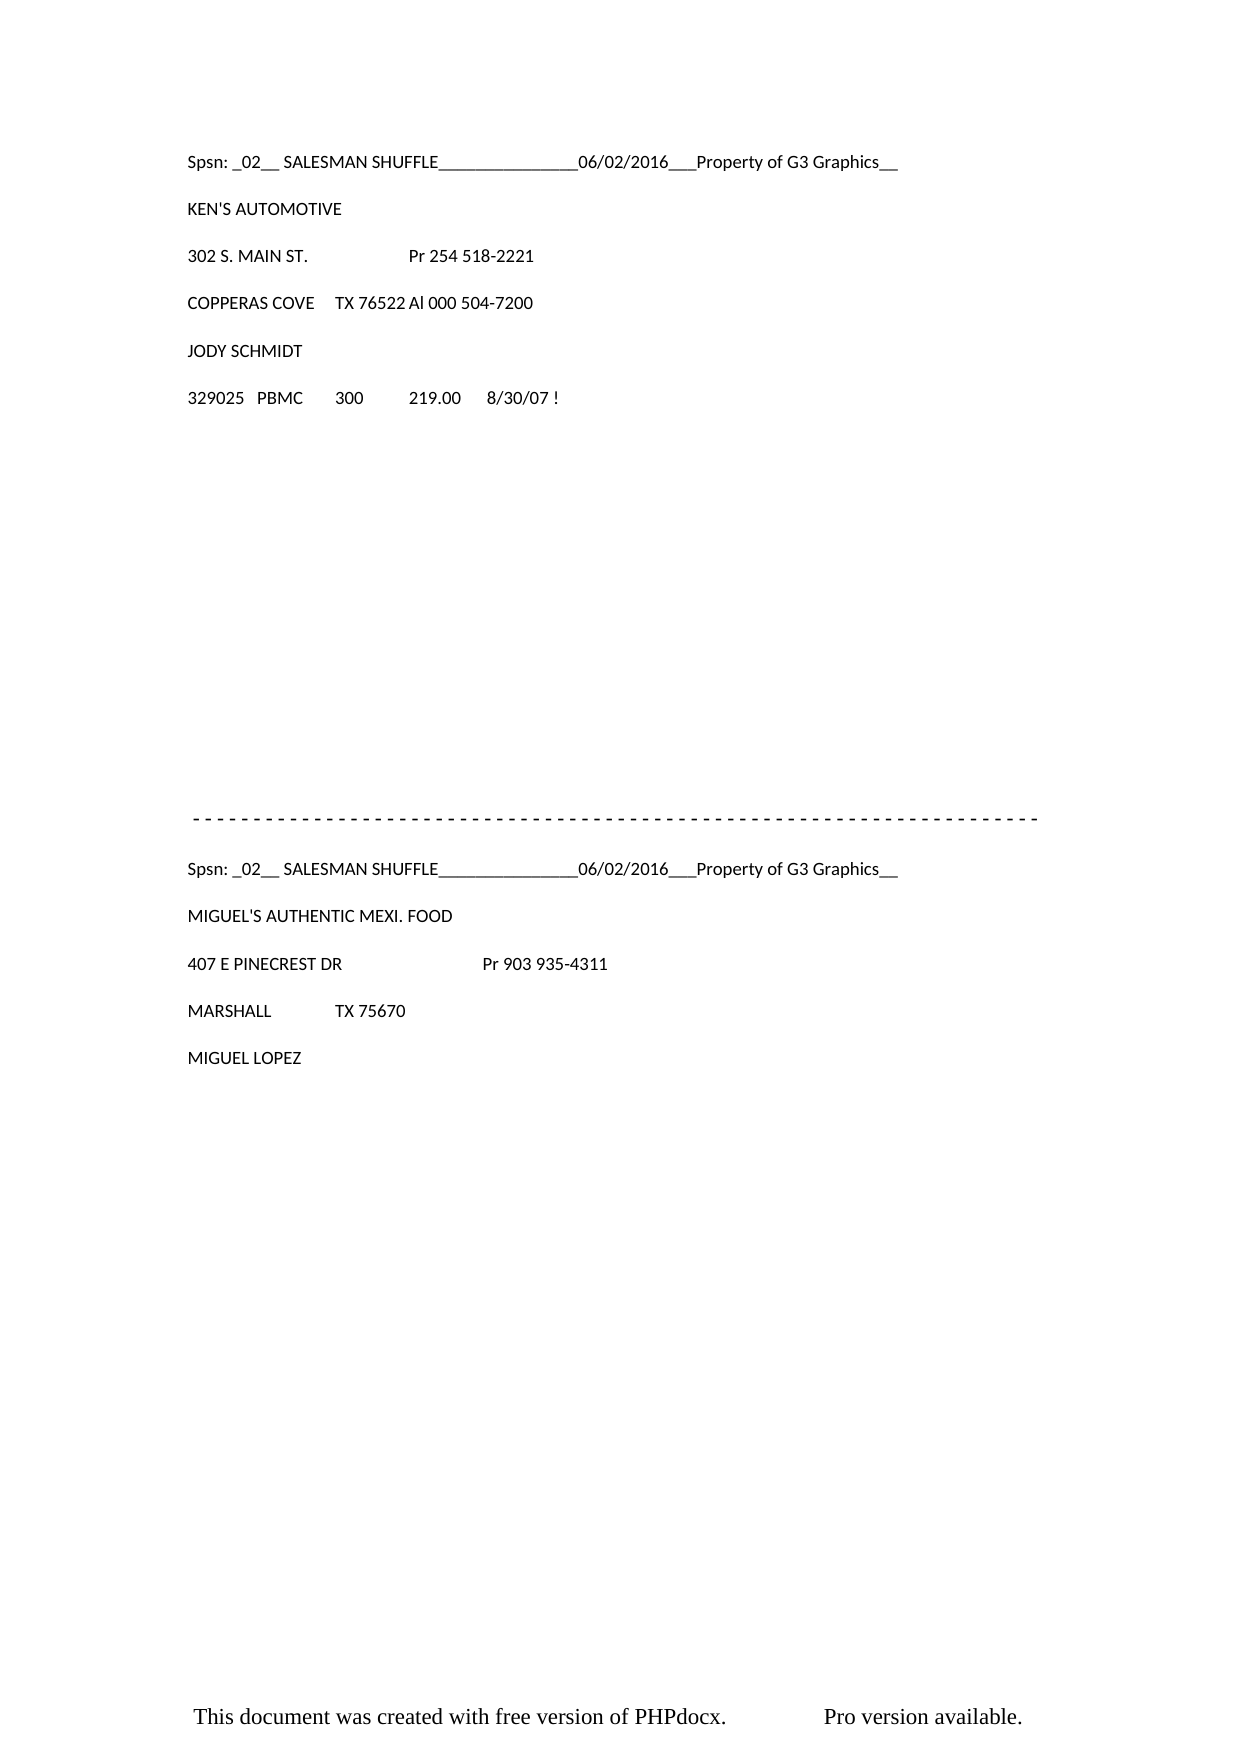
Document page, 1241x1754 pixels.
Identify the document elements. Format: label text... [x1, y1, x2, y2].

text - - - - - - - - - - - - - - - - - - - - - - - - - - - - - - - - - - - - - - - - - - - - - - - - - - - - - - - - - - - - - - - - - - - - - - [187, 804, 1053, 832]
text MIGUEL LOPEZ [187, 1046, 1053, 1069]
text JODY SCHMIDT [187, 339, 1053, 362]
text MARSHALL TX 75670 [187, 999, 1053, 1022]
text COPPERAS COVE TX 76522 Al 000 504-7200 [187, 292, 1053, 314]
text 407 E PINECREST DR Pr 903 935-4311 [187, 952, 1053, 974]
text 302 S. MAIN ST. Pr 254 518-2221 [187, 244, 1053, 267]
text 329025 PBMC 300 219.00 8/30/07 ! [187, 386, 1053, 409]
text Spsn: _02__ SALESMAN SHUFFLE_______________06/02/2016___Property of G3 Graphics__ [187, 857, 1053, 880]
text MIGUEL'S AUTHENTIC MEXI. FOOD [187, 904, 1053, 927]
text Spsn: _02__ SALESMAN SHUFFLE_______________06/02/2016___Property of G3 Graphics__ [187, 150, 1053, 173]
text KEN'S AUTOMOTIVE [187, 197, 1053, 220]
